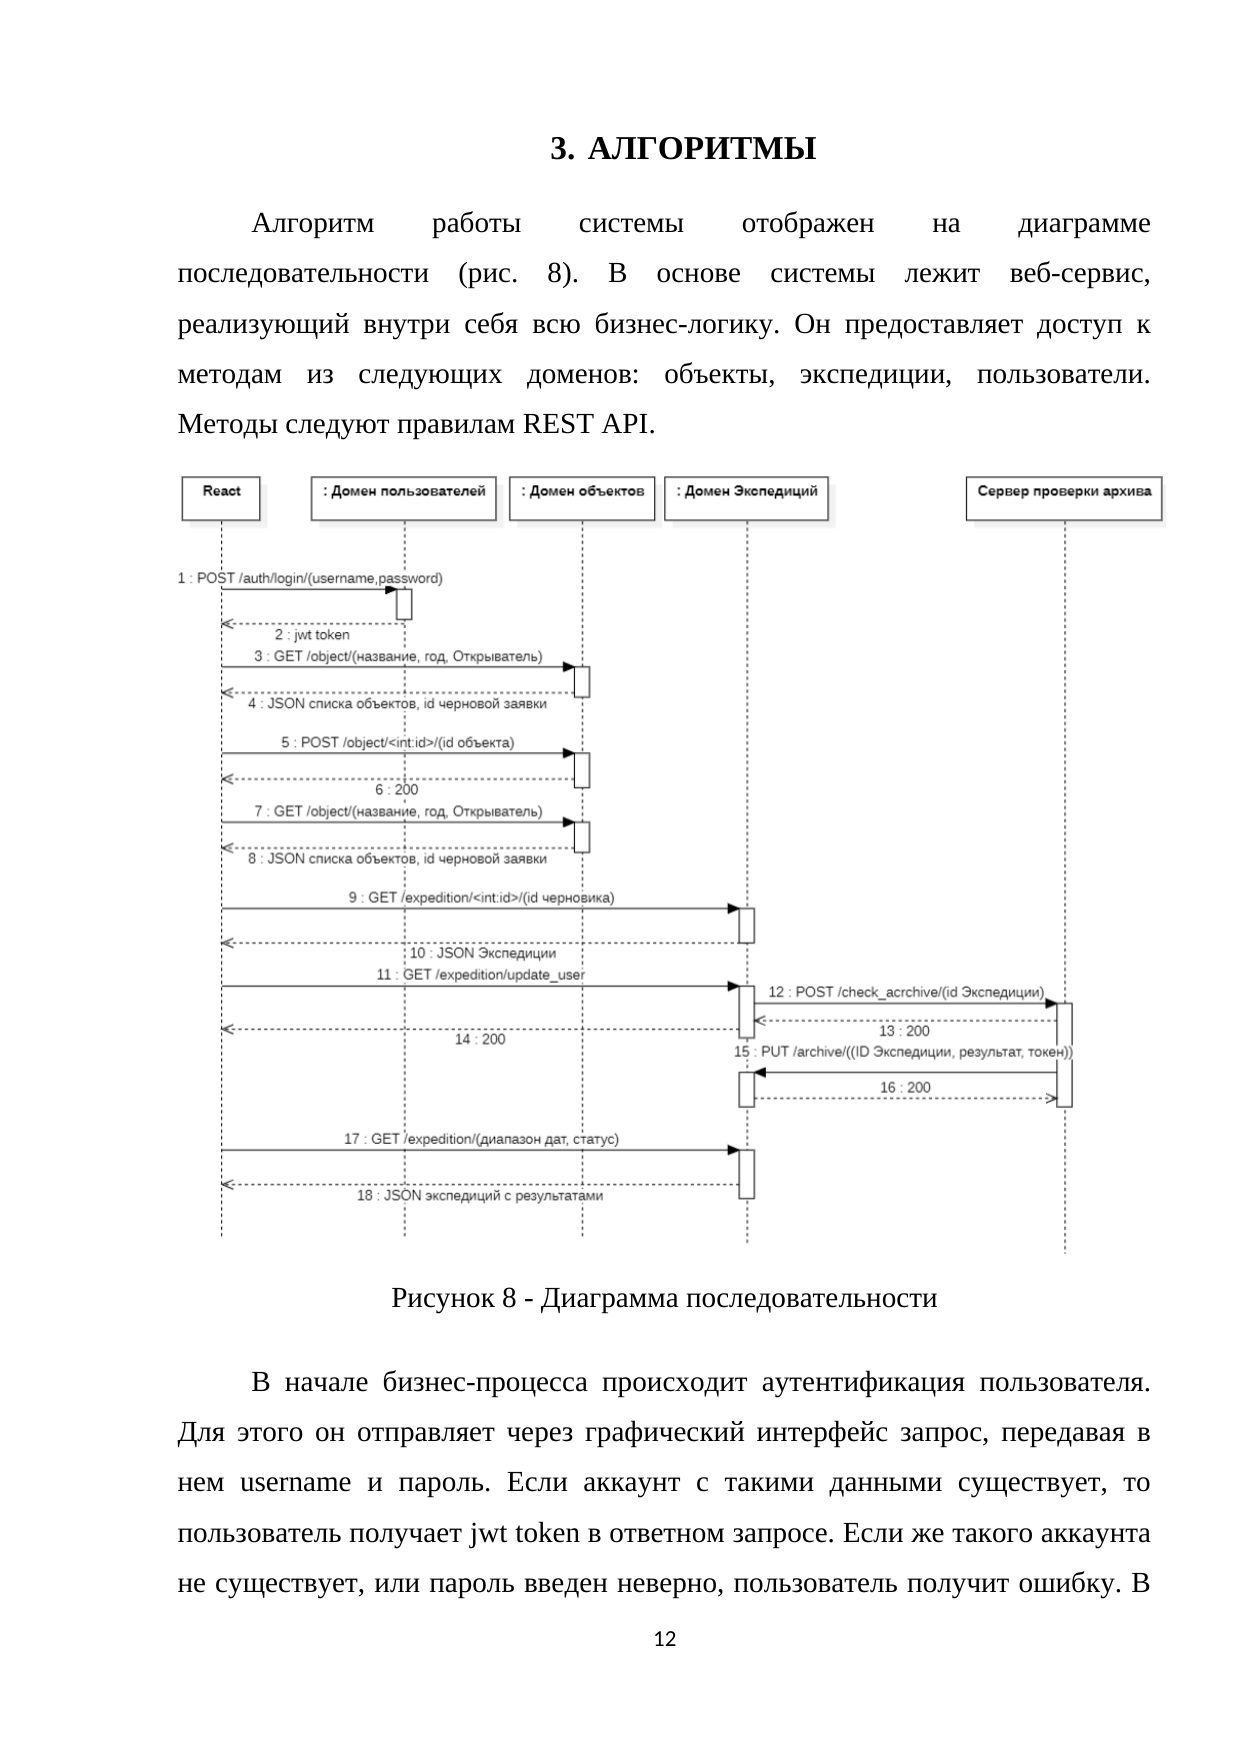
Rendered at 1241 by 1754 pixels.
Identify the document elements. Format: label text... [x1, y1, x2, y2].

subtitle АЛГОРИТМЫ [215, 128, 1152, 167]
picture [177, 473, 1167, 1264]
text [177, 1364, 1152, 1598]
text Алгоритм работы системы отображен на диаграмме последовательности (рис. 8). В основе системы лежит веб-сервис, реализующий внутри себя всю бизнес-логику. Он предоставляет доступ к методам из следующих доменов: объекты, экспедиции, пользователи. Методы следуют правилам REST API. [177, 205, 1152, 440]
text Рисунок 8 - Диаграмма последовательности [177, 1280, 1152, 1314]
